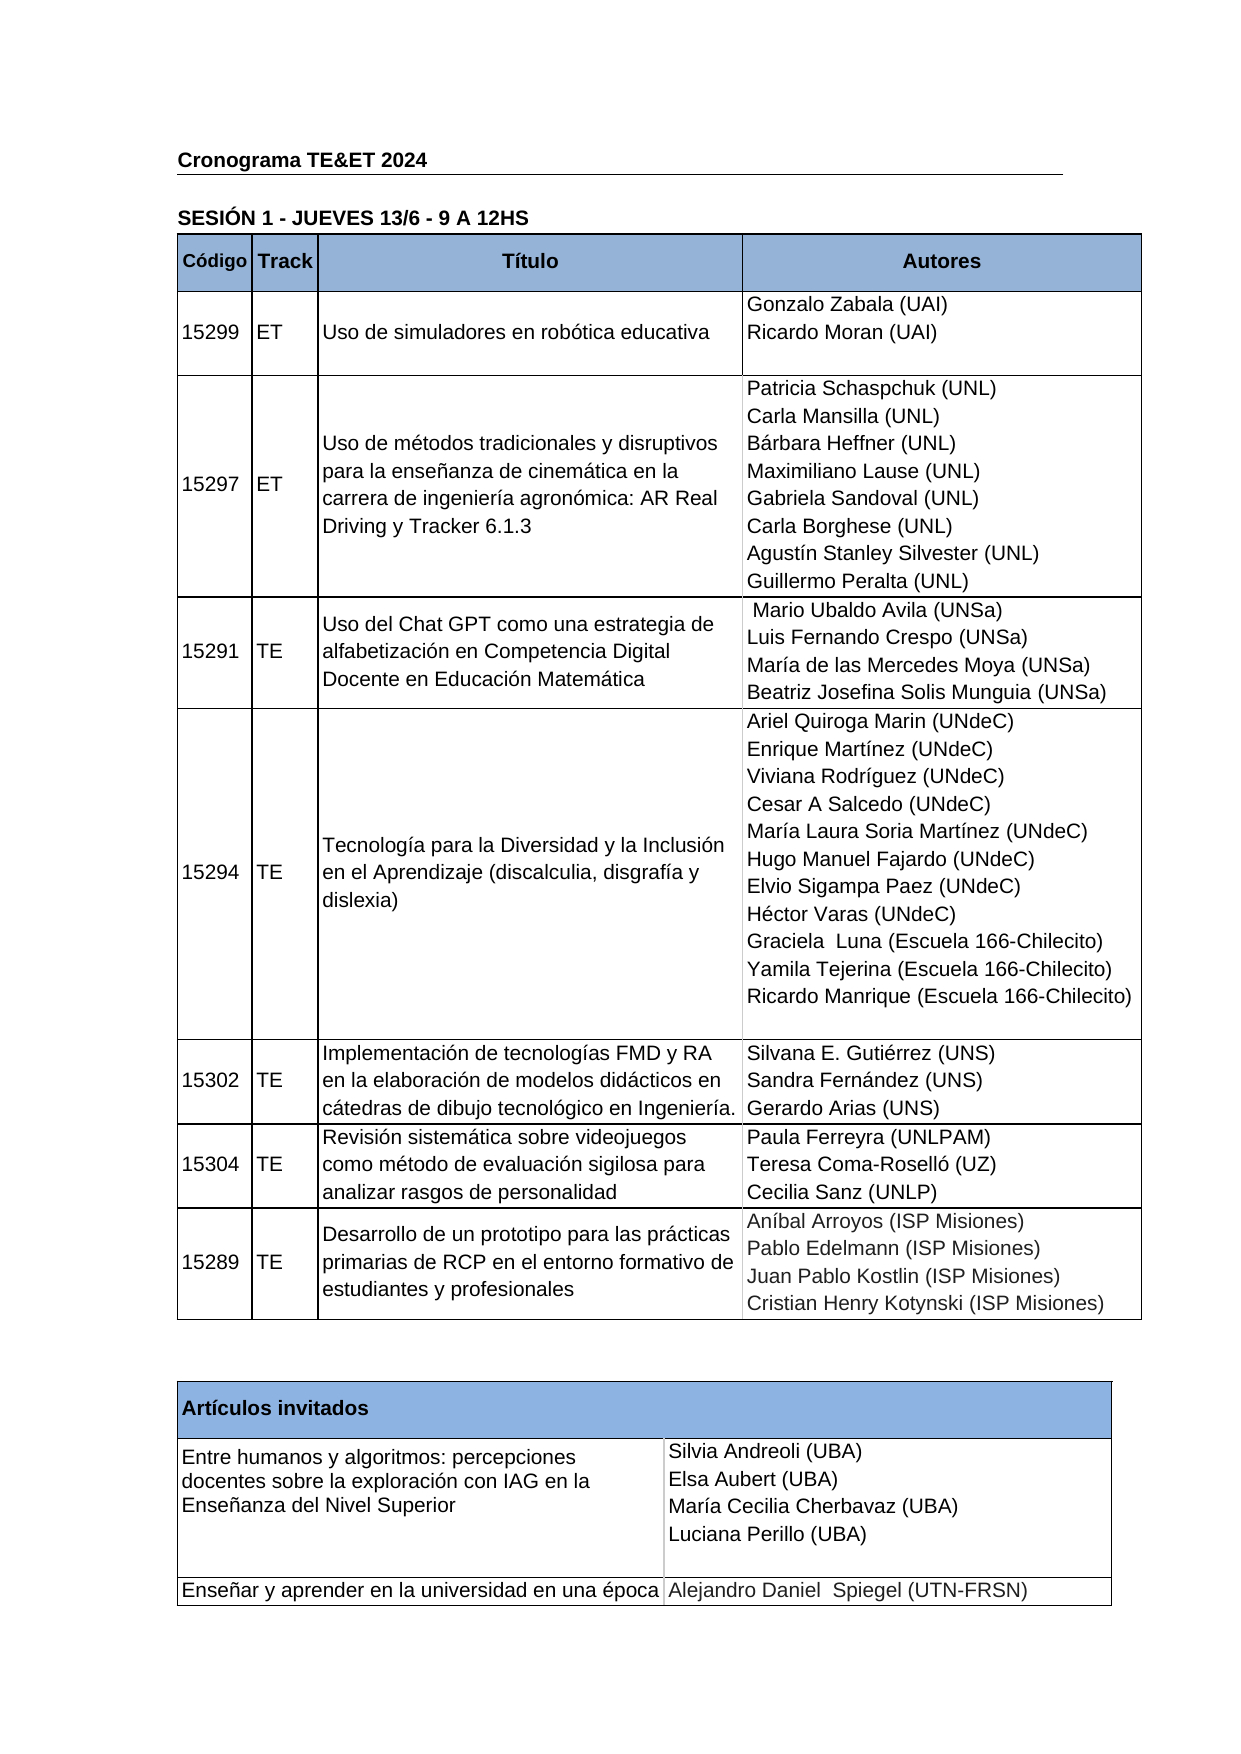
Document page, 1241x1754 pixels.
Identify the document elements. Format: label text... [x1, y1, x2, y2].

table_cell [178, 1578, 663, 1605]
table_cell TE [253, 598, 317, 708]
table_cell Silvia Andreoli (UBA) Elsa Aubert (UBA) María Cecilia Cherbavaz (UBA) Luciana Perillo (UBA) [665, 1439, 1111, 1577]
table_cell Revisión sistemática sobre videojuegos como método de evaluación sigilosa para analizar rasgos de personalidad [319, 1125, 742, 1207]
table_header Título [319, 235, 742, 291]
table_cell Desarrollo de un prototipo para las prácticas primarias de RCP en el entorno formativo de estudiantes y profesionales [319, 1209, 742, 1319]
table_cell Silvana E. Gutiérrez (UNS) Sandra Fernández (UNS) Gerardo Arias (UNS) [743, 1040, 1141, 1123]
table_cell 15299 [178, 292, 251, 375]
table_cell Patricia Schaspchuk (UNL) Carla Mansilla (UNL) Bárbara Heffner (UNL) Maximiliano Lause (UNL) Gabriela Sandoval (UNL) Carla Borghese (UNL) Agustín Stanley Silvester (UNL) Guillermo Peralta (UNL) [743, 376, 1141, 596]
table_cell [665, 1578, 1111, 1605]
table_cell Gonzalo Zabala (UAI) Ricardo Moran (UAI) [743, 292, 1141, 375]
table_cell TE [253, 1209, 317, 1319]
table_cell Uso de métodos tradicionales y disruptivos para la enseñanza de cinemática en la carrera de ingeniería agronómica: AR Real Driving y Tracker 6.1.3 [319, 376, 742, 596]
text SESIÓN 1 - JUEVES 13/6 - 9 A 12HS [177, 206, 1063, 230]
table_cell TE [253, 1040, 317, 1123]
table_cell Uso de simuladores en robótica educativa [319, 292, 742, 375]
table_header Autores [743, 235, 1141, 291]
table_cell Uso del Chat GPT como una estrategia de alfabetización en Competencia Digital Docente en Educación Matemática [319, 598, 742, 708]
table_cell 15289 [178, 1209, 251, 1319]
table_header Código [178, 235, 251, 291]
table_cell 15302 [178, 1040, 251, 1123]
table_cell Paula Ferreyra (UNLPAM) Teresa Coma-Roselló (UZ) Cecilia Sanz (UNLP) [743, 1125, 1141, 1207]
text Cronograma TE&ET 2024 [177, 148, 1063, 174]
table_cell 15297 [178, 376, 251, 596]
table_cell Aníbal Arroyos (ISP Misiones) Pablo Edelmann (ISP Misiones) Juan Pablo Kostlin (ISP Misiones) Cristian Henry Kotynski (ISP Misiones) [743, 1209, 1141, 1319]
table_cell 15304 [178, 1125, 251, 1207]
table_cell 15294 [178, 709, 251, 1039]
table_cell 15291 [178, 598, 251, 708]
table_cell ET [253, 376, 317, 596]
table_cell TE [253, 709, 317, 1039]
table_cell Entre humanos y algoritmos: percepciones docentes sobre la exploración con IAG en la Enseñanza del Nivel Superior [178, 1439, 663, 1577]
table_cell ET [253, 292, 317, 375]
table_cell Tecnología para la Diversidad y la Inclusión en el Aprendizaje (discalculia, disgrafía y dislexia) [319, 709, 742, 1039]
table_cell Ariel Quiroga Marin (UNdeC) Enrique Martínez (UNdeC) Viviana Rodríguez (UNdeC) Cesar A Salcedo (UNdeC) María Laura Soria Martínez (UNdeC) Hugo Manuel Fajardo (UNdeC) Elvio Sigampa Paez (UNdeC) Héctor Varas (UNdeC) Graciela Luna (Escuela 166-Chilecito) Yamila Tejerina (Escuela 166-Chilecito) Ricardo Manrique (Escuela 166-Chilecito) [743, 709, 1141, 1039]
table_header Artículos invitados [178, 1382, 1111, 1438]
table_header Track [253, 235, 317, 291]
table_cell TE [253, 1125, 317, 1207]
table_cell Mario Ubaldo Avila (UNSa) Luis Fernando Crespo (UNSa) María de las Mercedes Moya (UNSa) Beatriz Josefina Solis Munguia (UNSa) [743, 598, 1141, 708]
table_cell Implementación de tecnologías FMD y RA en la elaboración de modelos didácticos en cátedras de dibujo tecnológico en Ingeniería. [319, 1040, 742, 1123]
